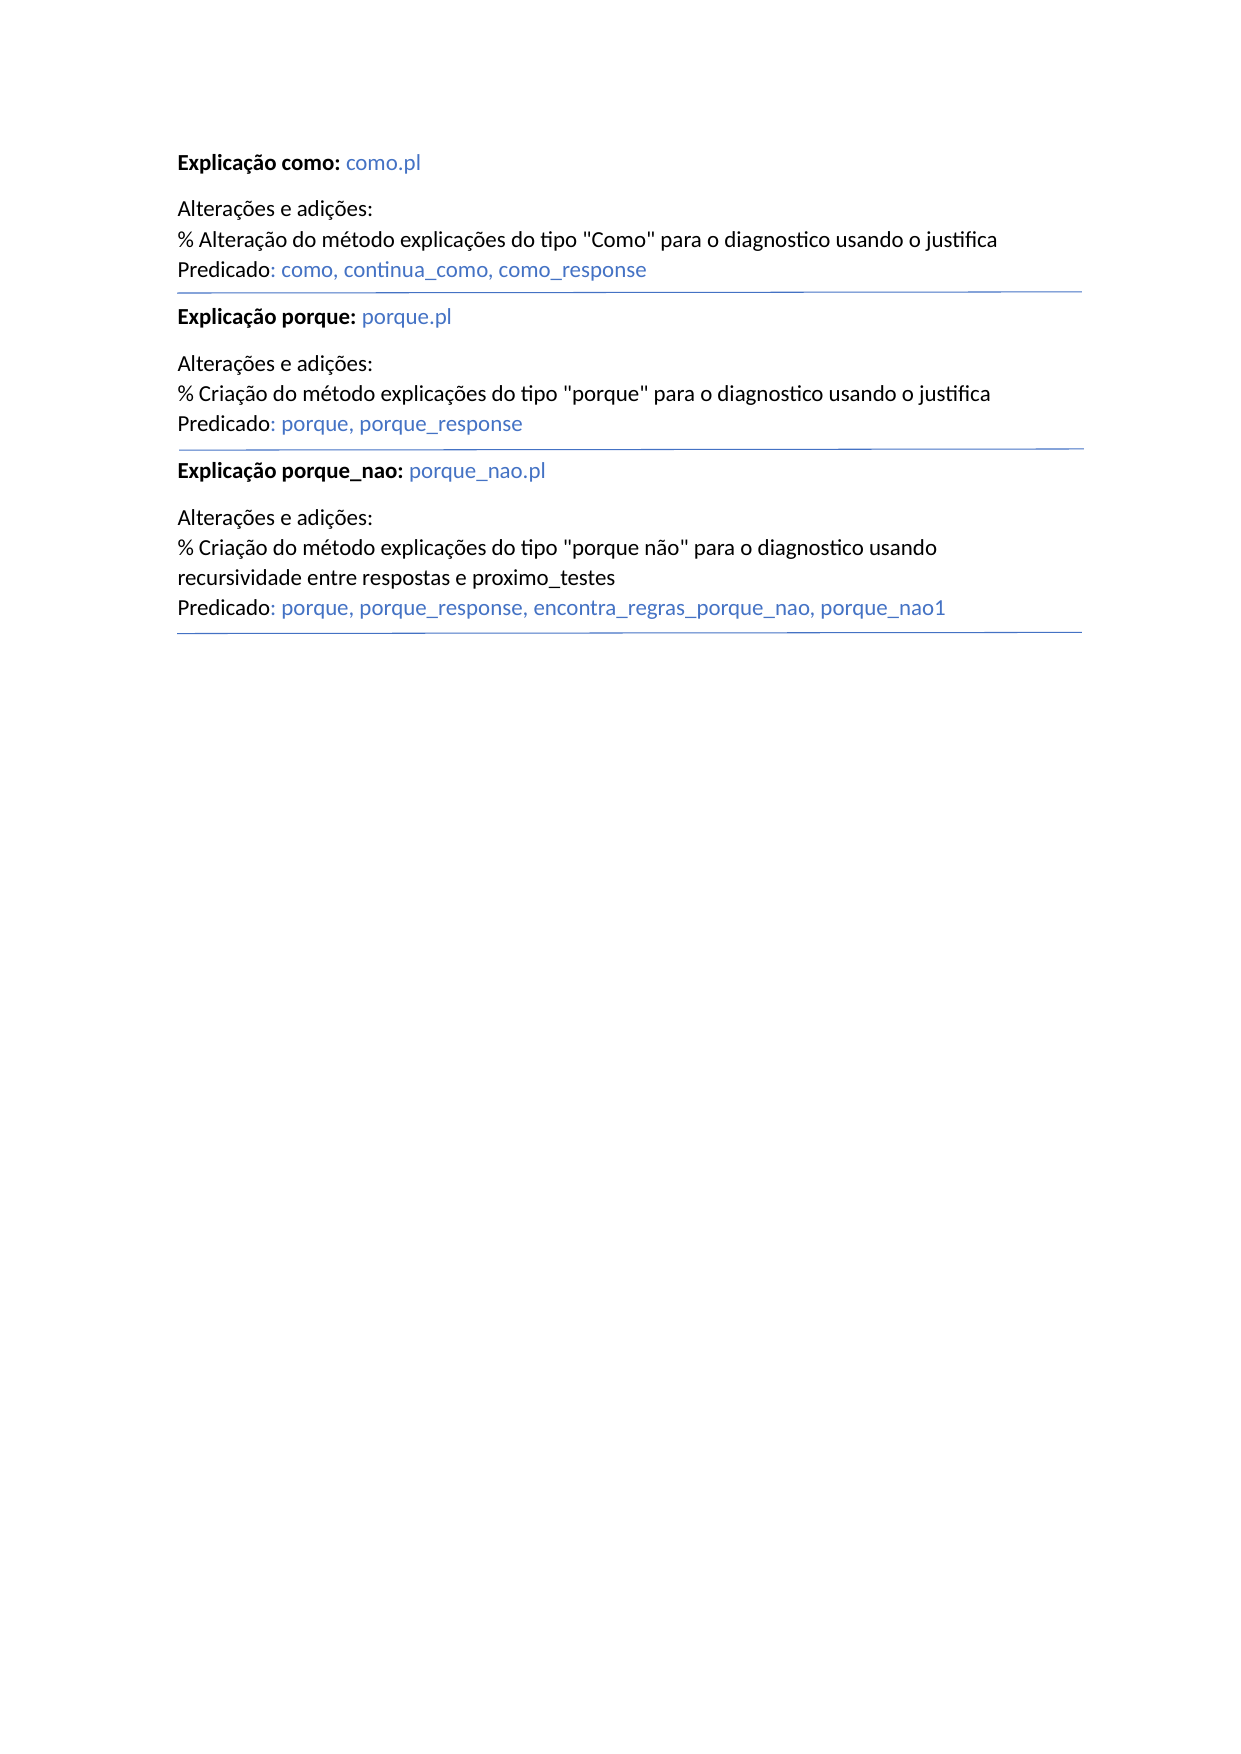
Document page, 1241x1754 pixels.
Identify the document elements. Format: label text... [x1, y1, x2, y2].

text Explicação porque: porque.pl [177, 302, 1063, 330]
text Alterações e adições: % Alteração do método explicações do tipo "Como" para o diagnostico usando o justifica Predicado: como, continua_como, como_response [177, 194, 1063, 283]
text Explicação porque_nao: porque_nao.pl [177, 456, 1063, 484]
text Alterações e adições: % Criação do método explicações do tipo "porque não" para o diagnostico usando recursividade entre respostas e proximo_testes Predicado: porque, porque_response, encontra_regras_porque_nao, porque_nao1 [177, 503, 1063, 621]
text Explicação como: como.pl [177, 148, 1063, 176]
text Alterações e adições: % Criação do método explicações do tipo "porque" para o diagnostico usando o justifica Predicado: porque, porque_response [177, 349, 1063, 437]
